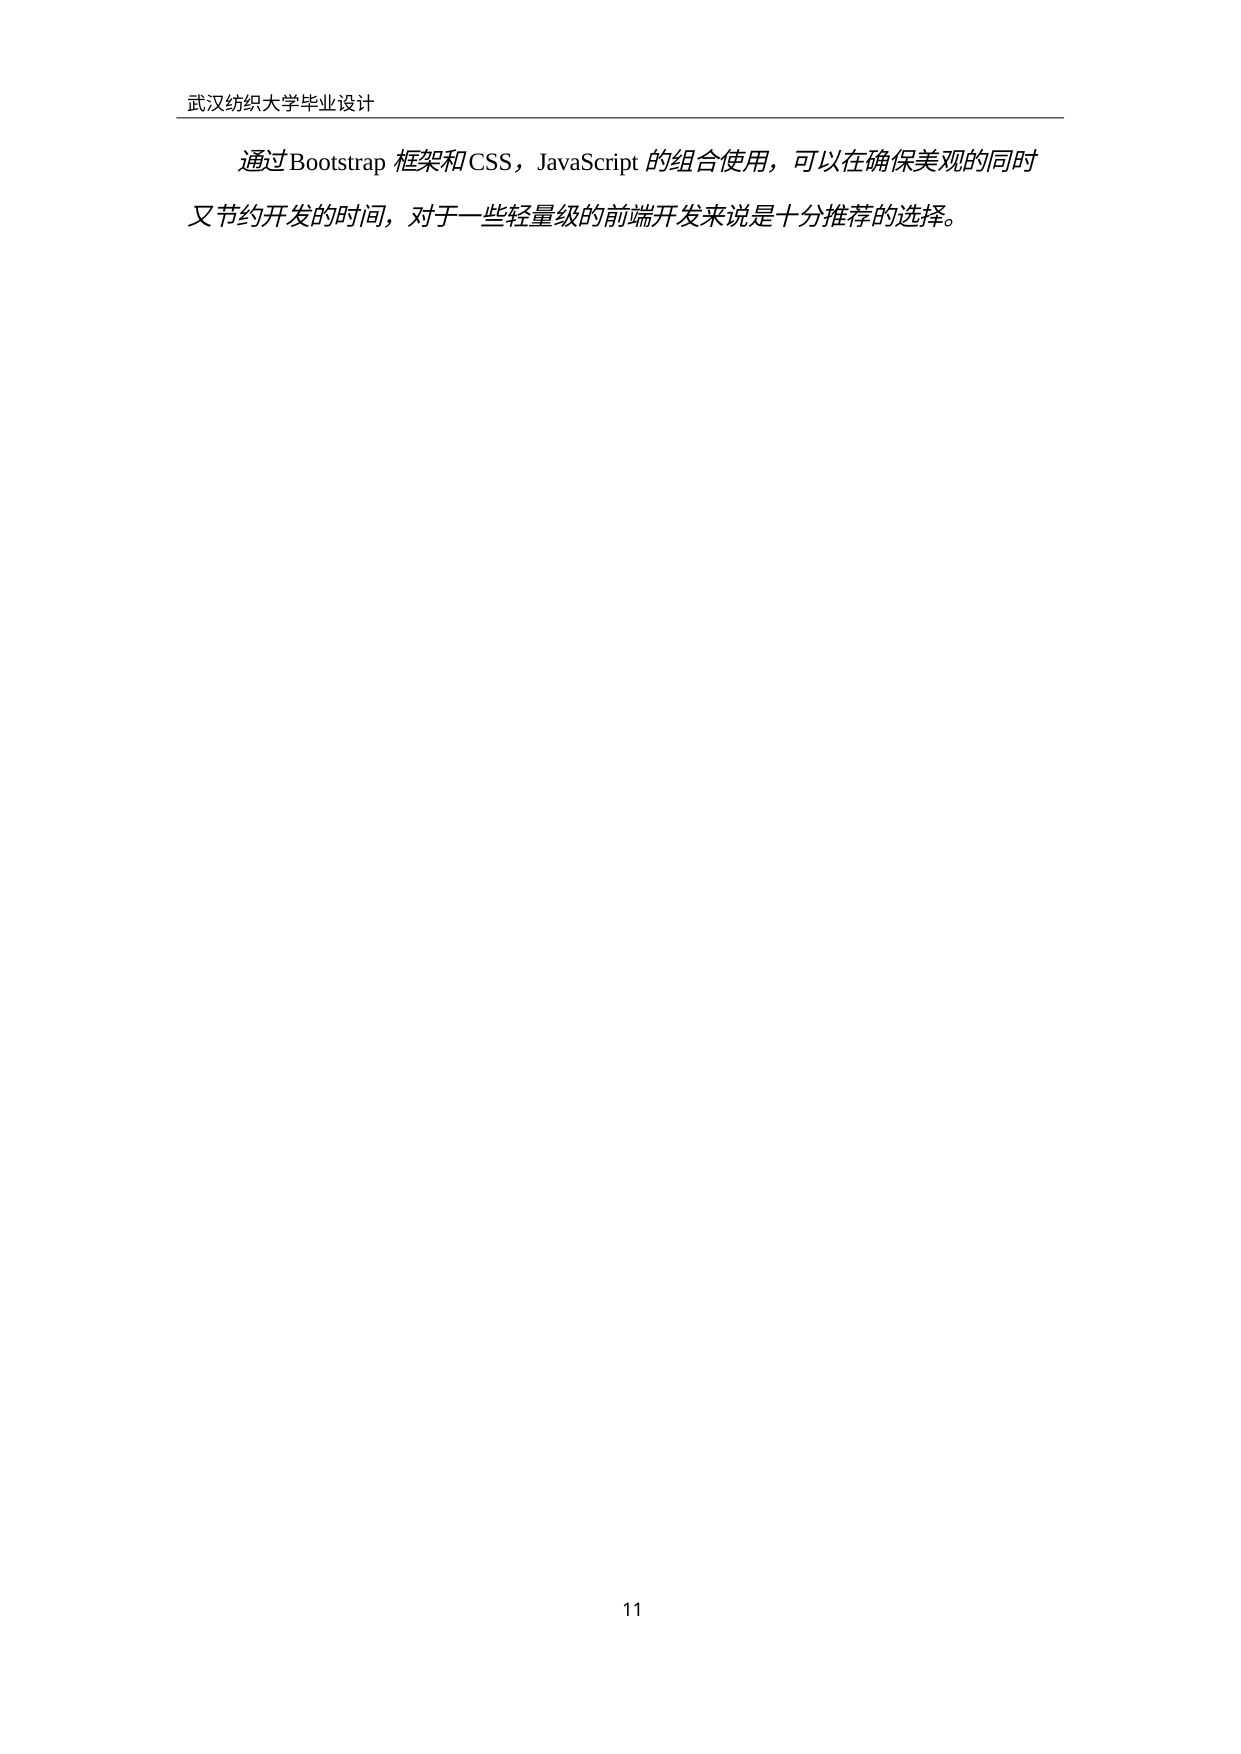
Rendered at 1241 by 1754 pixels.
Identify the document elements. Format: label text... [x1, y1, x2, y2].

text 通过 Bootstrap 框架和 CSS，JavaScript 的组合使用，可以在确保美观的同时又节约开发的时间，对于一些轻量级的前端开发来说是十分推荐的选择。 [187, 142, 1053, 233]
